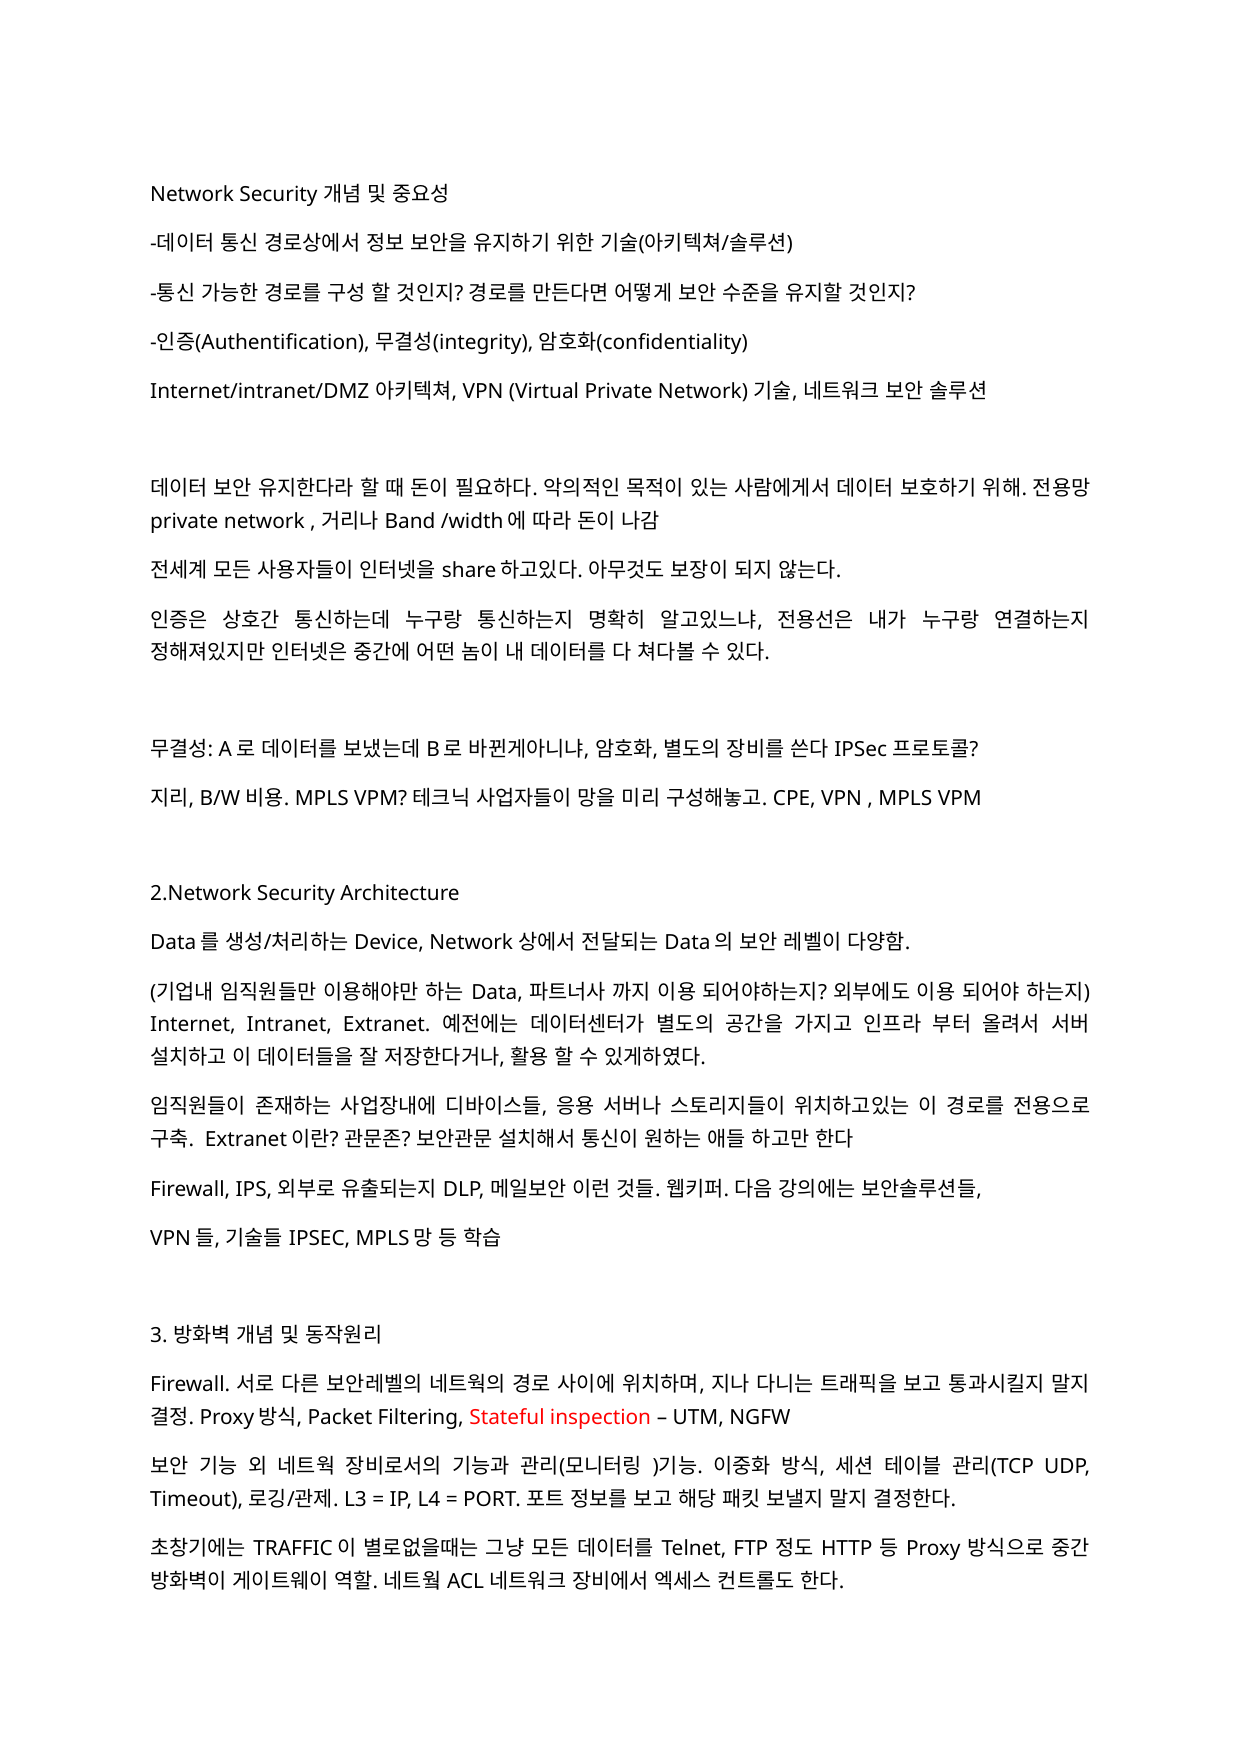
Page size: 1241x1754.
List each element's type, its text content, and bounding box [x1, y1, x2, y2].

text -데이터 통신 경로상에서 정보 보안을 유지하기 위한 기술(아키텍쳐/솔루션) [150, 227, 1090, 257]
text 3. 방화벽 개념 및 동작원리 [150, 1318, 1090, 1348]
text 인증은 상호간 통신하는데 누구랑 통신하는지 명확히 알고있느냐, 전용선은 내가 누구랑 연결하는지 정해져있지만 인터넷은 중간에 어떤 놈이 내 데이터를 다 쳐다볼 수 있다. [150, 603, 1090, 666]
text Network Security 개념 및 중요성 [150, 177, 1090, 207]
text 보안 기능 외 네트웍 장비로서의 기능과 관리(모니터링 )기능. 이중화 방식, 세션 테이블 관리(TCP UDP, Timeout), 로깅/관제. L3 = IP, L4 = PORT. 포트 정보를 보고 해당 패킷 보낼지 말지 결정한다. [150, 1449, 1090, 1512]
text 데이터 보안 유지한다라 할 때 돈이 필요하다. 악의적인 목적이 있는 사람에게서 데이터 보호하기 위해. 전용망 private network , 거리나 Band /width에 따라 돈이 나감 [150, 471, 1090, 534]
text 초창기에는 TRAFFIC이 별로없을때는 그냥 모든 데이터를 Telnet, FTP 정도 HTTP 등 Proxy 방식으로 중간 방화벽이 게이트웨이 역할. 네트웤 ACL 네트워크 장비에서 엑세스 컨트롤도 한다. [150, 1531, 1090, 1594]
text 2.Network Security Architecture [150, 878, 1090, 907]
text VPN들, 기술들 IPSEC, MPLS망 등 학습 [150, 1221, 1090, 1251]
text Firewall, IPS, 외부로 유출되는지 DLP, 메일보안 이런 것들. 웹키퍼. 다음 강의에는 보안솔루션들, [150, 1172, 1090, 1202]
text 무결성: A로 데이터를 보냈는데 B로 바뀐게아니냐, 암호화, 별도의 장비를 쓴다 IPSec 프로토콜? [150, 732, 1090, 762]
text -인증(Authentification), 무결성(integrity), 암호화(confidentiality) [150, 325, 1090, 356]
text 지리, B/W 비용. MPLS VPM? 테크닉 사업자들이 망을 미리 구성해놓고. CPE, VPN , MPLS VPM [150, 782, 1090, 812]
text Internet/intranet/DMZ 아키텍쳐, VPN (Virtual Private Network) 기술, 네트워크 보안 솔루션 [150, 375, 1090, 405]
text 임직원들이 존재하는 사업장내에 디바이스들, 응용 서버나 스토리지들이 위치하고있는 이 경로를 전용으로 구축. Extranet이란? 관문존? 보안관문 설치해서 통신이 원하는 애들 하고만 한다 [150, 1090, 1090, 1153]
text Data를 생성/처리하는 Device, Network 상에서 전달되는 Data의 보안 레벨이 다양함. [150, 926, 1090, 956]
text (기업내 임직원들만 이용해야만 하는 Data, 파트너사 까지 이용 되어야하는지? 외부에도 이용 되어야 하는지) Internet, Intranet, Extranet. 예전에는 데이터센터가 별도의 공간을 가지고 인프라 부터 올려서 서버 설치하고 이 데이터들을 잘 저장한다거나, 활용 할 수 있게하였다. [150, 975, 1090, 1071]
text -통신 가능한 경로를 구성 할 것인지? 경로를 만든다면 어떻게 보안 수준을 유지할 것인지? [150, 276, 1090, 306]
text 전세계 모든 사용자들이 인터넷을 share하고있다. 아무것도 보장이 되지 않는다. [150, 553, 1090, 584]
text Firewall. 서로 다른 보안레벨의 네트웍의 경로 사이에 위치하며, 지나 다니는 트래픽을 보고 통과시킬지 말지 결정. Proxy방식, Packet Filtering, Stateful inspection – UTM, NGFW [150, 1367, 1090, 1430]
